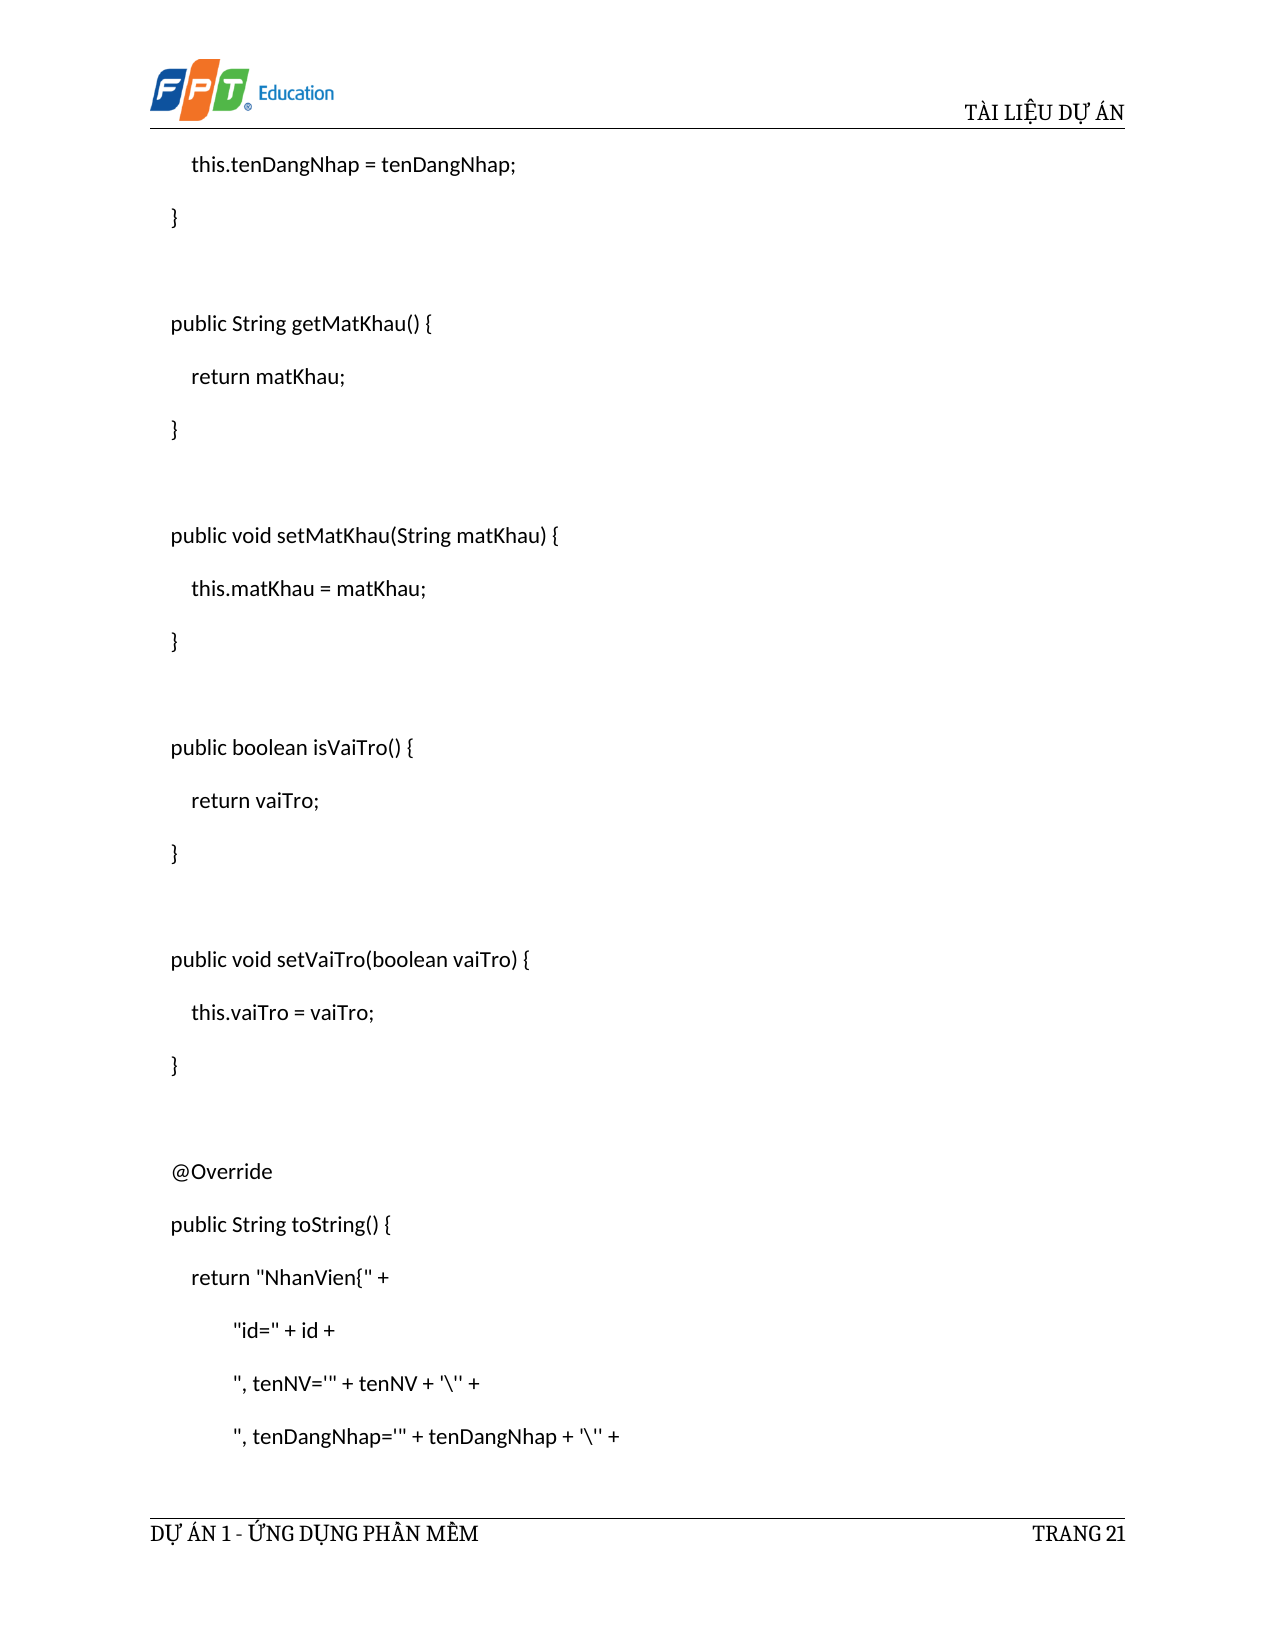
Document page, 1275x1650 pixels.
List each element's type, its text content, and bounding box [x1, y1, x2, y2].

text ", tenNV='" + tenNV + '\'' + [150, 1369, 1125, 1397]
text return matKhau; [150, 362, 1125, 390]
text "id=" + id + [150, 1316, 1125, 1344]
text ", tenDangNhap='" + tenDangNhap + '\'' + [150, 1422, 1125, 1451]
text public boolean isVaiTro() { [150, 733, 1125, 761]
text } [150, 627, 1125, 655]
text } [150, 1051, 1125, 1079]
text return "NhanVien{" + [150, 1263, 1125, 1291]
text public String toString() { [150, 1210, 1125, 1238]
text this.matKhau = matKhau; [150, 574, 1125, 602]
text return vaiTro; [150, 786, 1125, 814]
text this.tenDangNhap = tenDangNhap; [150, 150, 1125, 178]
text public void setVaiTro(boolean vaiTro) { [150, 945, 1125, 973]
text } [150, 415, 1125, 443]
text public String getMatKhau() { [150, 309, 1125, 337]
text @Override [150, 1157, 1125, 1185]
text this.vaiTro = vaiTro; [150, 998, 1125, 1026]
text } [150, 839, 1125, 867]
text public void setMatKhau(String matKhau) { [150, 521, 1125, 549]
text } [150, 203, 1125, 231]
picture [150, 59, 336, 121]
